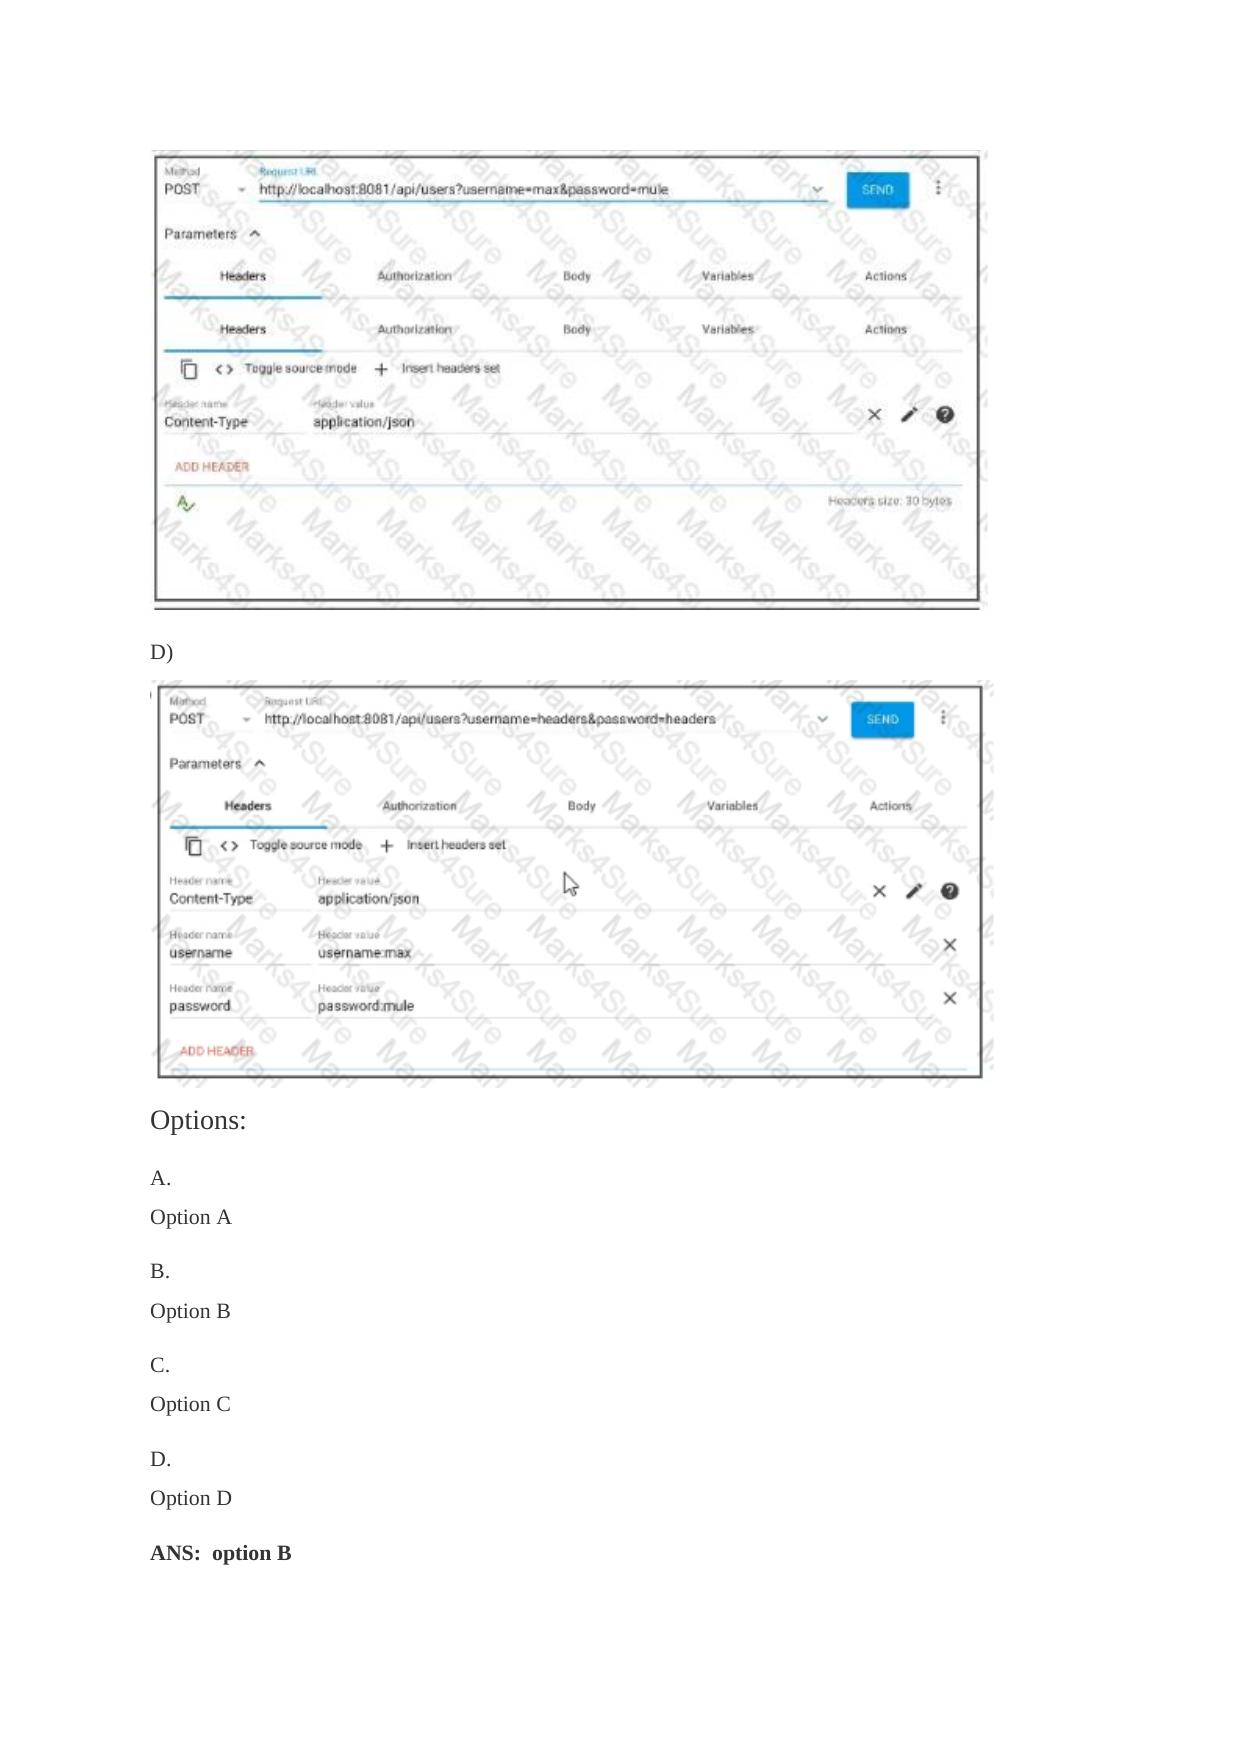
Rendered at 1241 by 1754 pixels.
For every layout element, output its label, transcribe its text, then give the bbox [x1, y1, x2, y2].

text Option A [150, 1190, 1090, 1229]
text D) [150, 625, 1090, 664]
text B. [150, 1245, 1090, 1284]
text Options: [150, 1103, 1090, 1135]
text Option C [150, 1377, 1090, 1417]
text C. [150, 1338, 1090, 1377]
text ANS: option B [150, 1526, 1090, 1565]
text D. [150, 1432, 1090, 1471]
text Option B [150, 1284, 1090, 1323]
text Option D [150, 1471, 1090, 1510]
picture [150, 150, 988, 610]
picture [150, 680, 994, 1088]
text A. [150, 1151, 1090, 1190]
